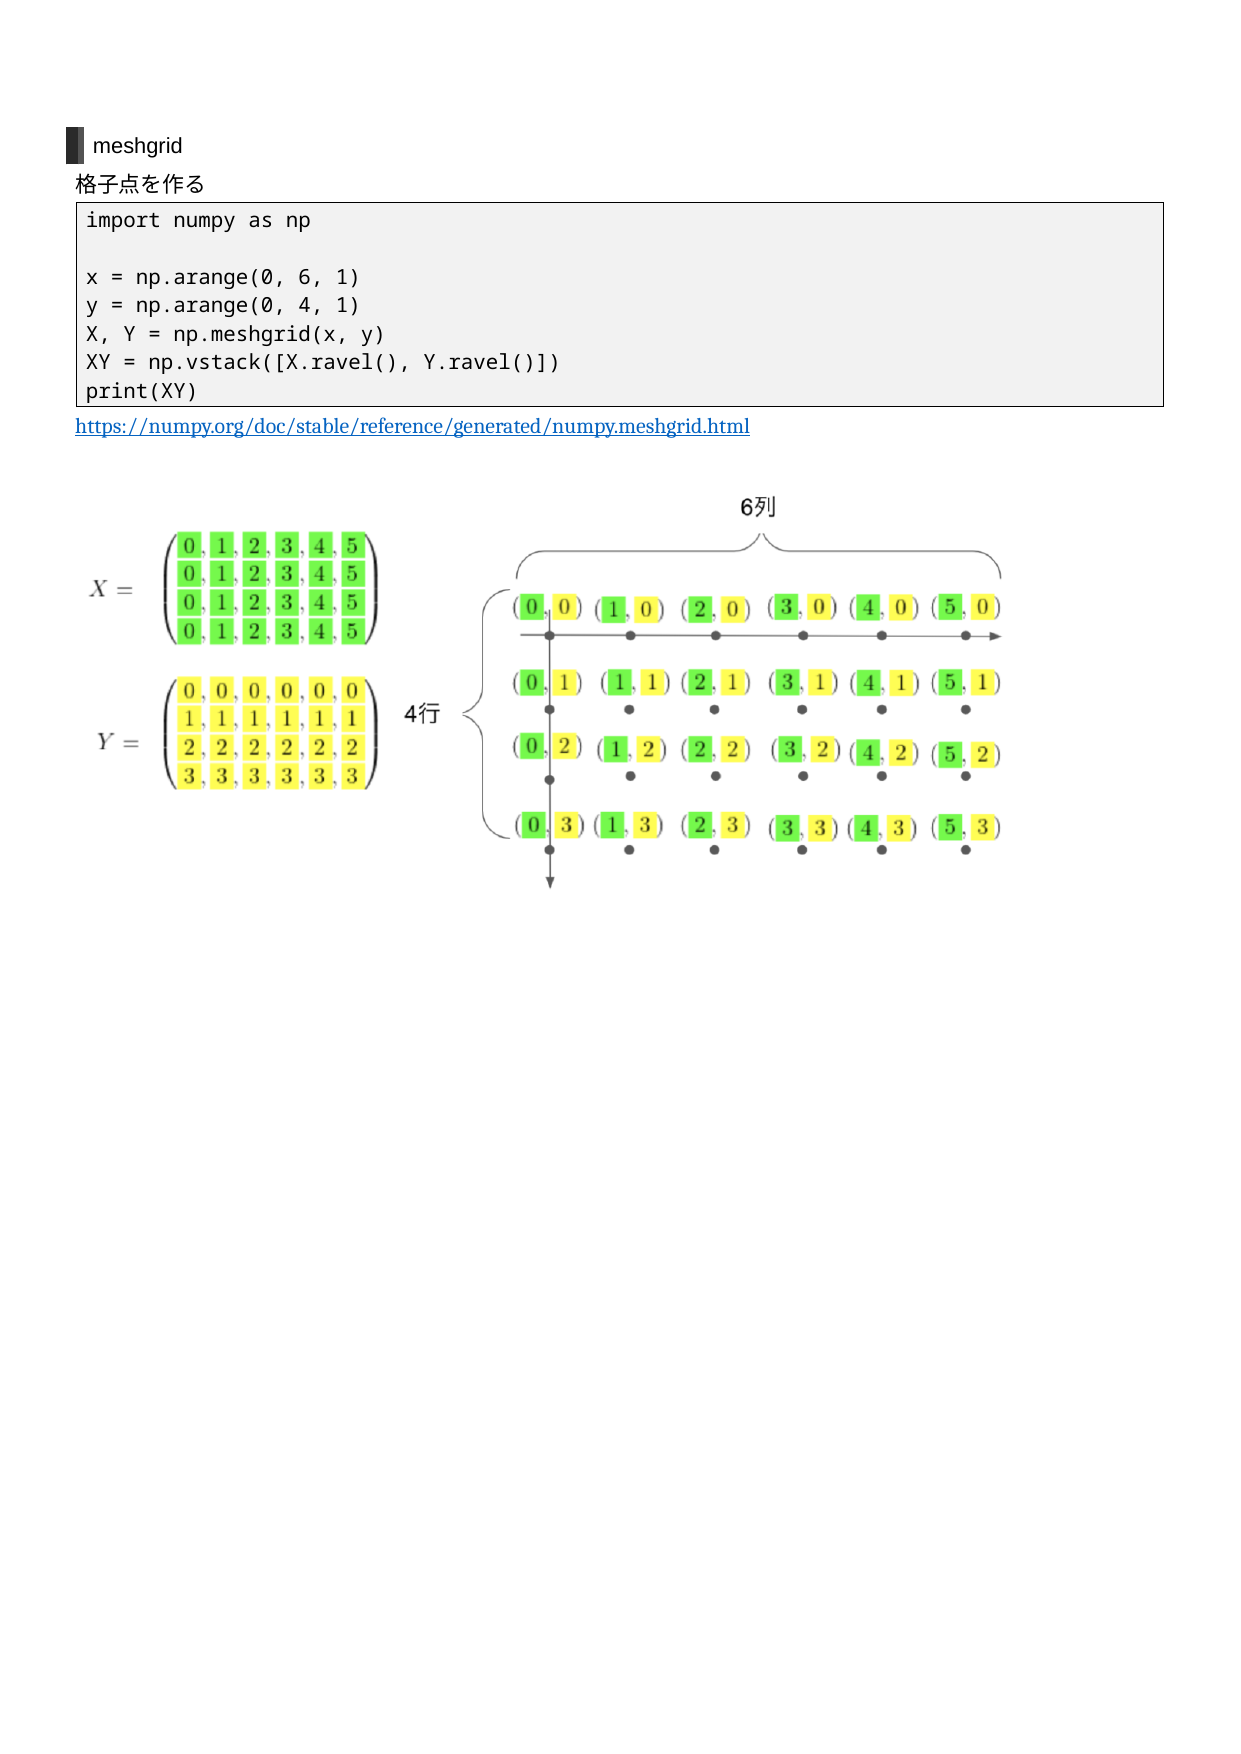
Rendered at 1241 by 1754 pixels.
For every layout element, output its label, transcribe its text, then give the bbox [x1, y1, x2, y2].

subtitle meshgrid [84, 127, 1154, 164]
text print(XY) [77, 373, 1163, 406]
text import numpy as np [77, 203, 1163, 230]
picture [75, 494, 1008, 891]
text https://numpy.org/doc/stable/reference/generated/numpy.meshgrid.html [75, 407, 1165, 445]
text 格子点を作る [75, 164, 1165, 202]
text X, Y = np.meshgrid(x, y) [77, 316, 1163, 344]
text y = np.arange(0, 4, 1) [77, 287, 1163, 316]
text x = np.arange(0, 6, 1) [77, 259, 1163, 287]
text XY = np.vstack([X.ravel(), Y.ravel()]) [77, 344, 1163, 373]
